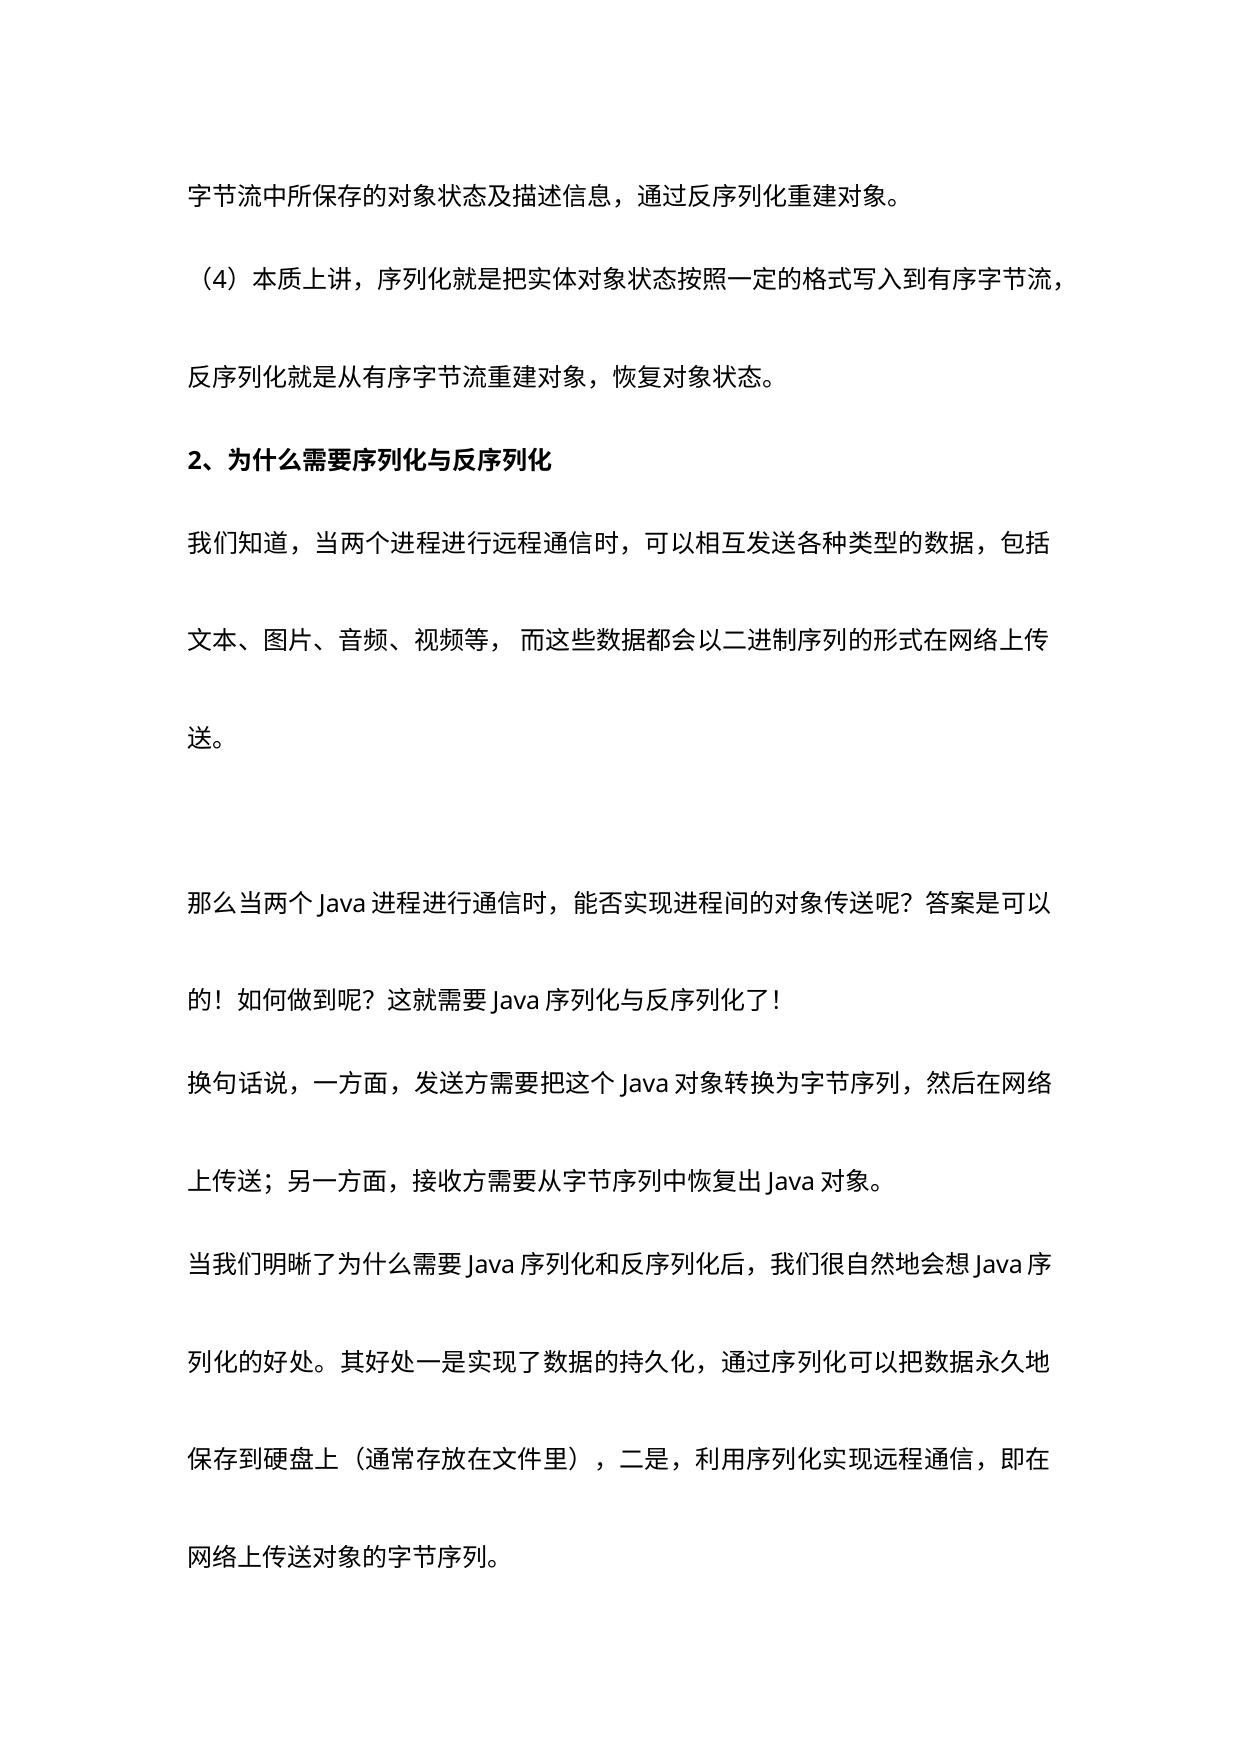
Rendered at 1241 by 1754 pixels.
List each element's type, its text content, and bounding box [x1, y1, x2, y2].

text 当我们明晰了为什么需要Java序列化和反序列化后，我们很自然地会想Java序列化的好处。其好处一是实现了数据的持久化，通过序列化可以把数据永久地保存到硬盘上（通常存放在文件里），二是，利用序列化实现远程通信，即在网络上传送对象的字节序列。 [187, 1230, 1053, 1588]
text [187, 162, 1053, 227]
text 我们知道，当两个进程进行远程通信时，可以相互发送各种类型的数据，包括文本、图片、音频、视频等， 而这些数据都会以二进制序列的形式在网络上传送。 [187, 509, 1053, 769]
text 2、为什么需要序列化与反序列化 [187, 426, 1053, 491]
text 那么当两个Java进程进行通信时，能否实现进程间的对象传送呢？答案是可以的！如何做到呢？这就需要Java序列化与反序列化了！ [187, 869, 1053, 1031]
text （4）本质上讲，序列化就是把实体对象状态按照一定的格式写入到有序字节流，反序列化就是从有序字节流重建对象，恢复对象状态。 [187, 245, 1053, 408]
text 换句话说，一方面，发送方需要把这个Java对象转换为字节序列，然后在网络上传送；另一方面，接收方需要从字节序列中恢复出Java对象。 [187, 1049, 1053, 1212]
